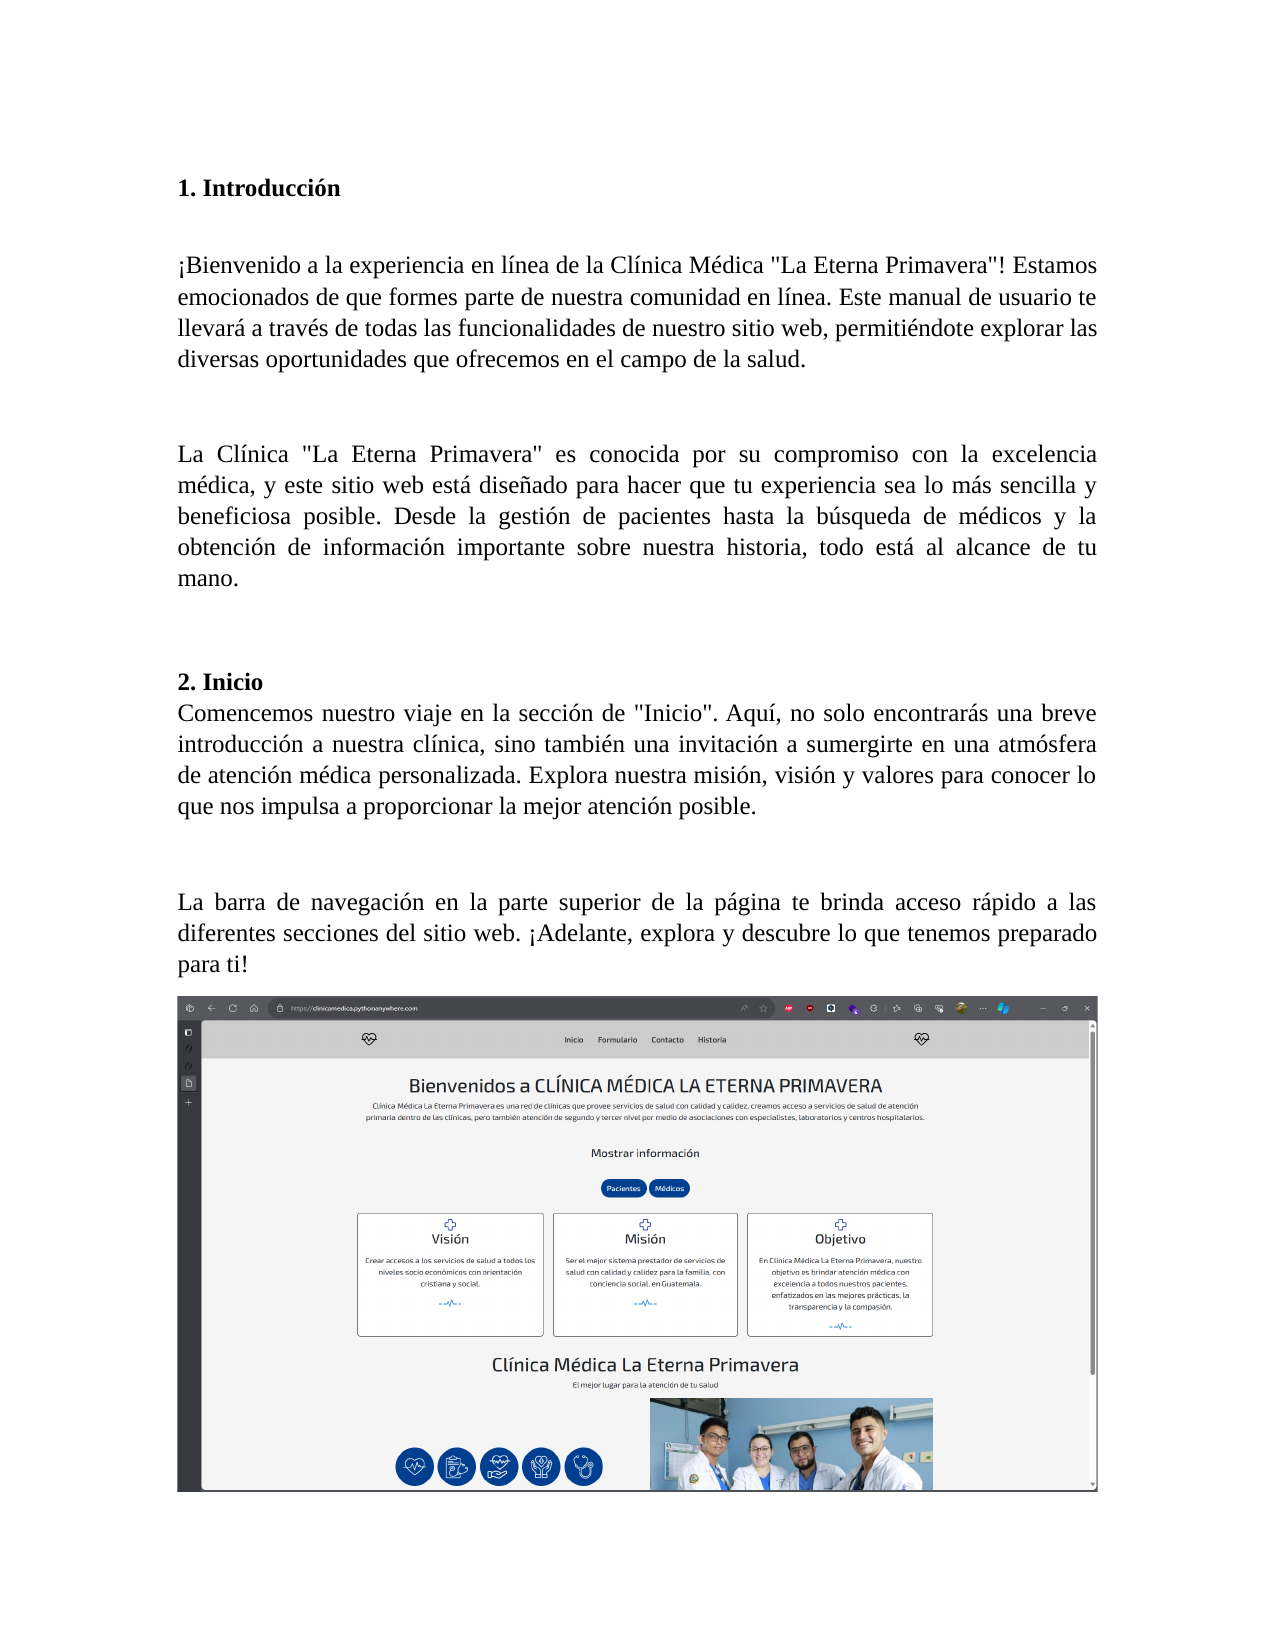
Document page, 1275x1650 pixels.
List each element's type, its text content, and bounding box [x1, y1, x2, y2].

text Comencemos nuestro viaje en la sección de "Inicio". Aquí, no solo encontrarás una breve introducción a nuestra clínica, sino también una invitación a sumergirte en una atmósfera de atención médica personalizada. Explora nuestra misión, visión y valores para conocer lo que nos impulsa a proporcionar la mejor atención posible. [177, 698, 1098, 820]
subtitle 1. Introducción [177, 173, 1098, 201]
text La barra de navegación en la parte superior de la página te brinda acceso rápido a las diferentes secciones del sitio web. ¡Adelante, explora y descubre lo que tenemos preparado para ti! [177, 887, 1098, 977]
picture [177, 996, 1098, 1492]
text La Clínica "La Eterna Primavera" es conocida por su compromiso con la excelencia médica, y este sitio web está diseñado para hacer que tu experiencia sea lo más sencilla y beneficiosa posible. Desde la gestión de pacientes hasta la búsqueda de médicos y la obtención de información importante sobre nuestra historia, todo está al alcance de tu mano. [177, 439, 1098, 592]
text ¡Bienvenido a la experiencia en línea de la Clínica Médica "La Eterna Primavera"! Estamos emocionados de que formes parte de nuestra comunidad en línea. Este manual de usuario te llevará a través de todas las funcionalidades de nuestro sitio web, permitiéndote explorar las diversas oportunidades que ofrecemos en el campo de la salud. [177, 251, 1098, 372]
subtitle 2. Inicio [177, 667, 1098, 696]
